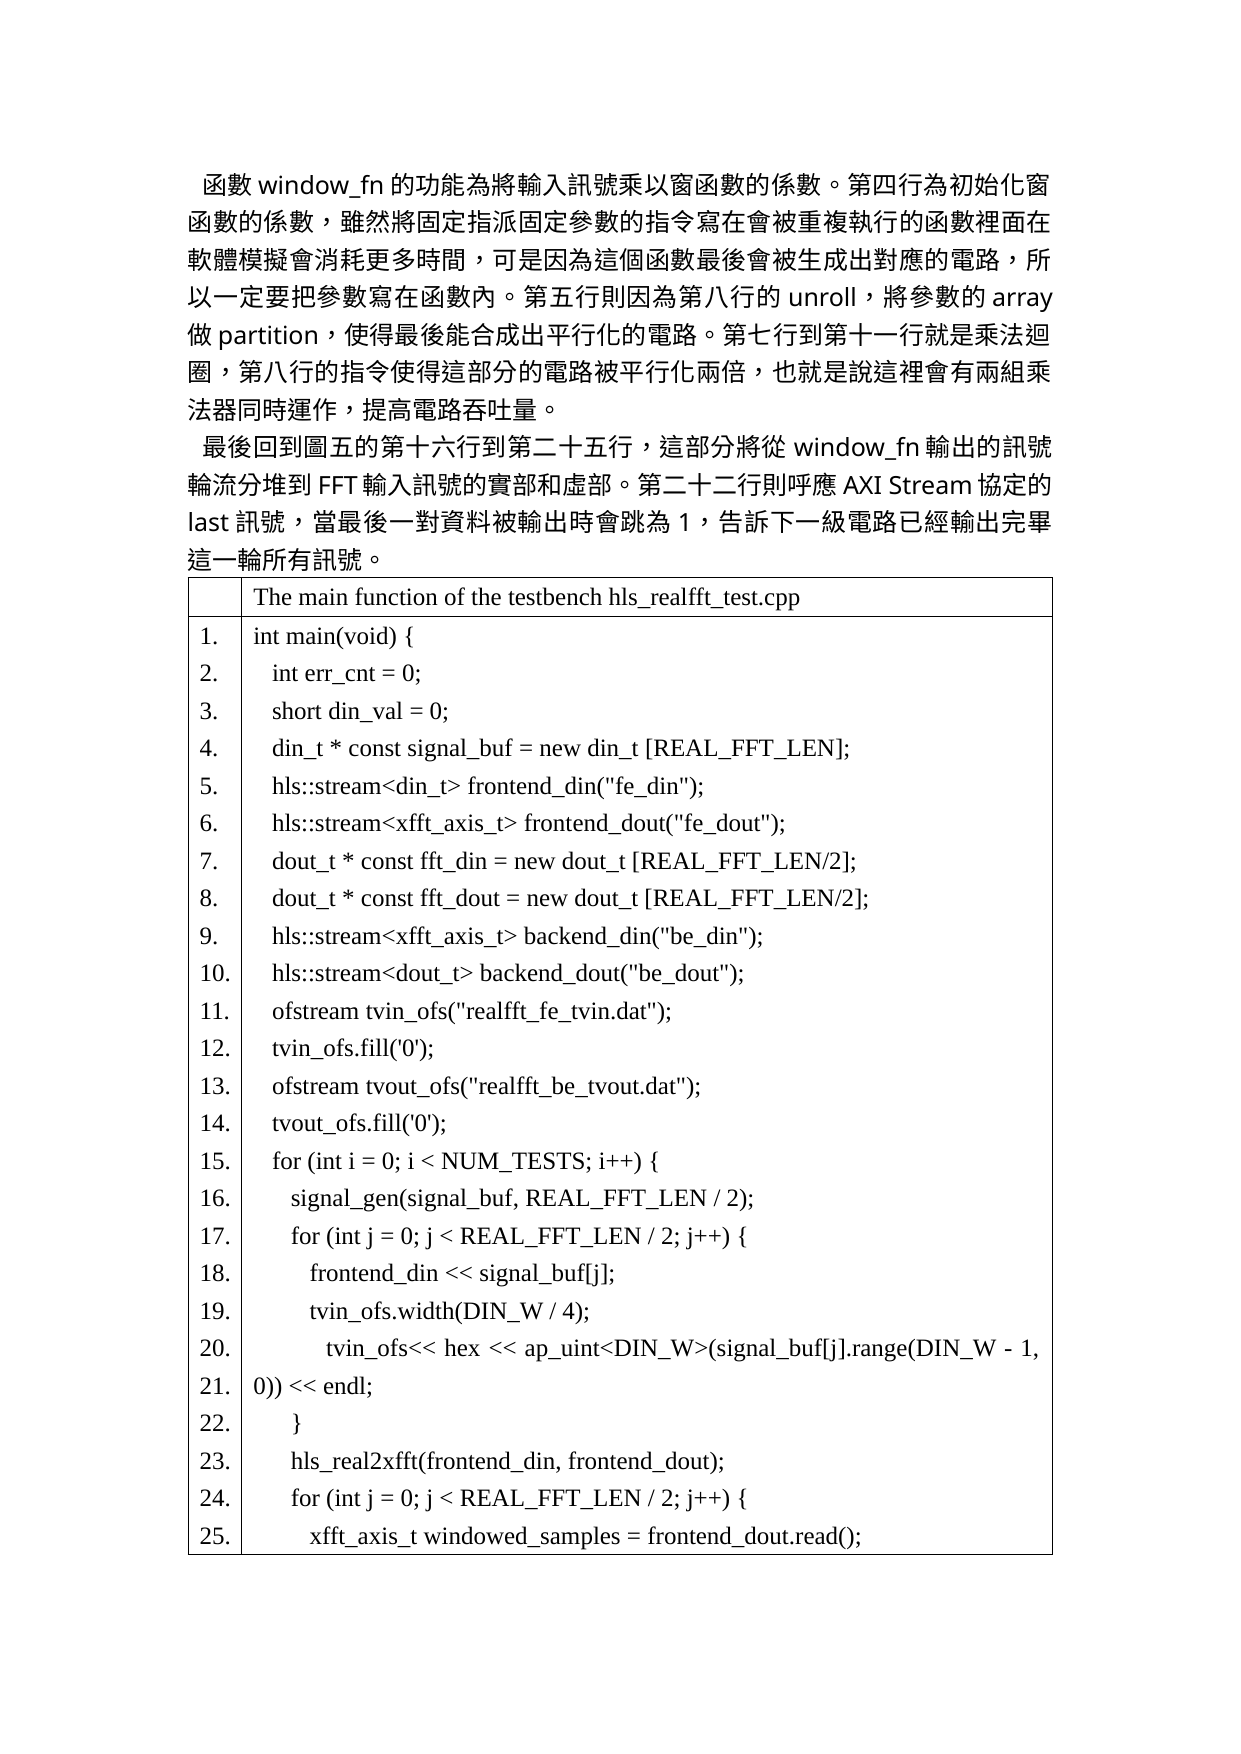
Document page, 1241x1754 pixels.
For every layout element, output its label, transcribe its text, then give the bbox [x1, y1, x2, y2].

text 最後回到圖五的第十六行到第二十五行，這部分將從window_fn輸出的訊號輪流分堆到FFT輸入訊號的實部和虛部。第二十二行則呼應AXI Stream協定的last訊號，當最後一對資料被輸出時會跳為1，告訴下一級電路已經輸出完畢這一輪所有訊號。 [187, 427, 1053, 577]
text 函數window_fn的功能為將輸入訊號乘以窗函數的係數。第四行為初始化窗函數的係數，雖然將固定指派固定參數的指令寫在會被重複執行的函數裡面在軟體模擬會消耗更多時間，可是因為這個函數最後會被生成出對應的電路，所以一定要把參數寫在函數內。第五行則因為第八行的unroll，將參數的array做partition，使得最後能合成出平行化的電路。第七行到第十一行就是乘法迴圈，第八行的指令使得這部分的電路被平行化兩倍，也就是說這裡會有兩組乘法器同時運作，提高電路吞吐量。 [187, 164, 1053, 427]
table_header [189, 578, 241, 616]
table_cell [242, 617, 1052, 1554]
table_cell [189, 617, 241, 1554]
table_header The main function of the testbench hls_realfft_test.cpp [242, 578, 1052, 616]
